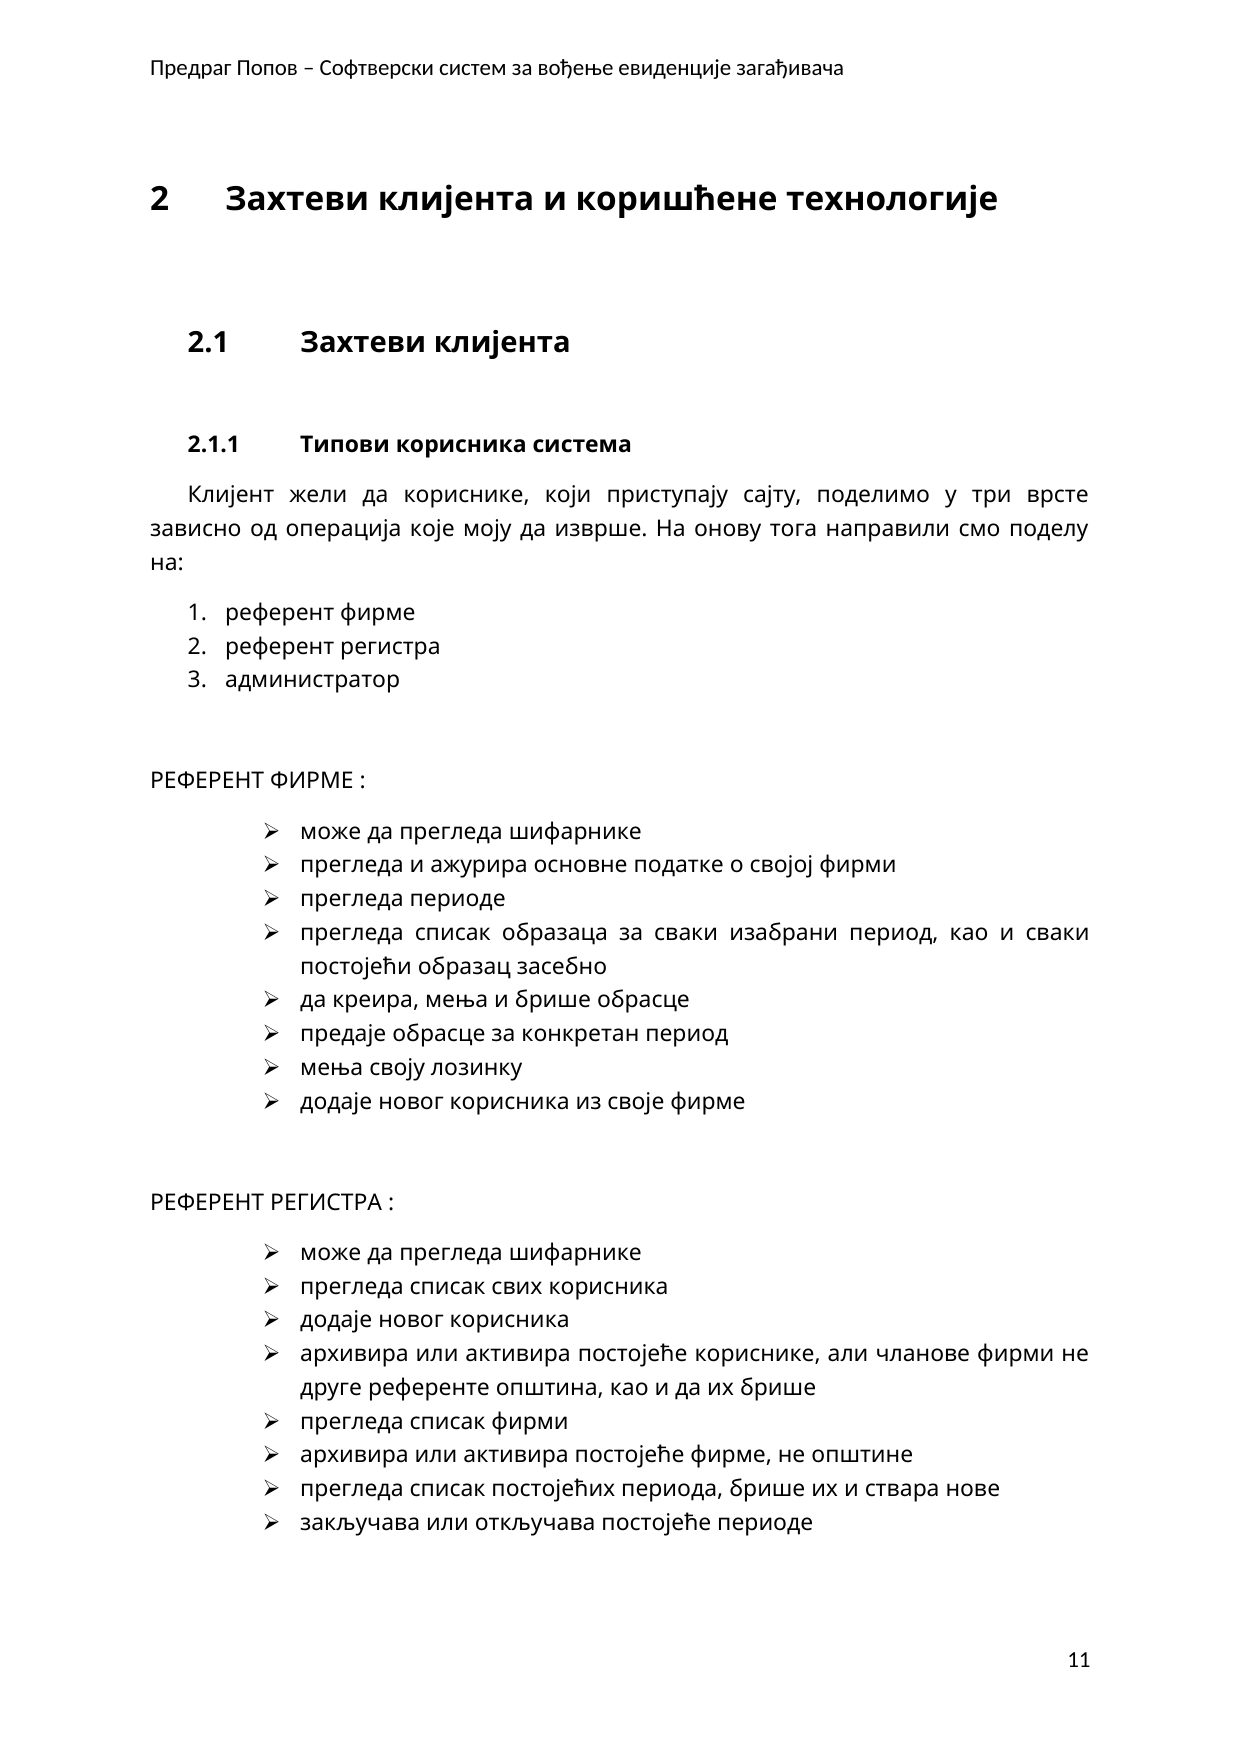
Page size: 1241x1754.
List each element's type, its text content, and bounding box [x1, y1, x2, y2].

list прегледа списак свих корисника [262, 1270, 1090, 1301]
text РЕФЕРЕНТ ФИРМЕ : [150, 764, 1090, 796]
list да креира, мења и брише обрасце [262, 983, 1090, 1015]
list може да прегледа шифарнике [262, 815, 1090, 846]
list додаје новог корисника из своје фирме [262, 1085, 1090, 1116]
list закључава или откључава постојеће периоде [262, 1506, 1090, 1537]
list прегледа и ажурира основне податке о својој фирми [262, 848, 1090, 880]
list прегледа списак фирми [262, 1405, 1090, 1436]
list прегледа периоде [262, 882, 1090, 913]
subtitle Захтеви клијента и коришћене технологије [150, 175, 1090, 220]
list мења своју лозинку [262, 1051, 1090, 1082]
list архивира или активира постојеће фирме, не општине [262, 1438, 1090, 1470]
text РЕФЕРЕНТ РЕГИСТРА : [150, 1186, 1090, 1217]
list референт фирме [187, 596, 1090, 627]
text 2.1 Захтеви клијента [187, 321, 1090, 361]
text Клијент жели да кориснике, који приступају сајту, поделимо у три врсте зависно од операција које моју да изврше. На онову тога направили смо поделу на: [150, 478, 1090, 577]
list предаје обрасце за конкретан период [262, 1017, 1090, 1048]
list додаје новог корисника [262, 1303, 1090, 1335]
list референт регистра [187, 630, 1090, 661]
list архивира или активира постојеће кориснике, али чланове фирми не друге референте општина, као и да их брише [262, 1337, 1090, 1402]
list прегледа списак образаца за сваки изабрани период, као и сваки постојећи образац засебно [262, 916, 1090, 981]
list администратор [187, 663, 1090, 695]
list прегледа списак постојећих периода, брише их и ствара нове [262, 1472, 1090, 1503]
text 2.1.1 Типови корисника система [187, 428, 1090, 459]
list може да прегледа шифарнике [262, 1236, 1090, 1267]
